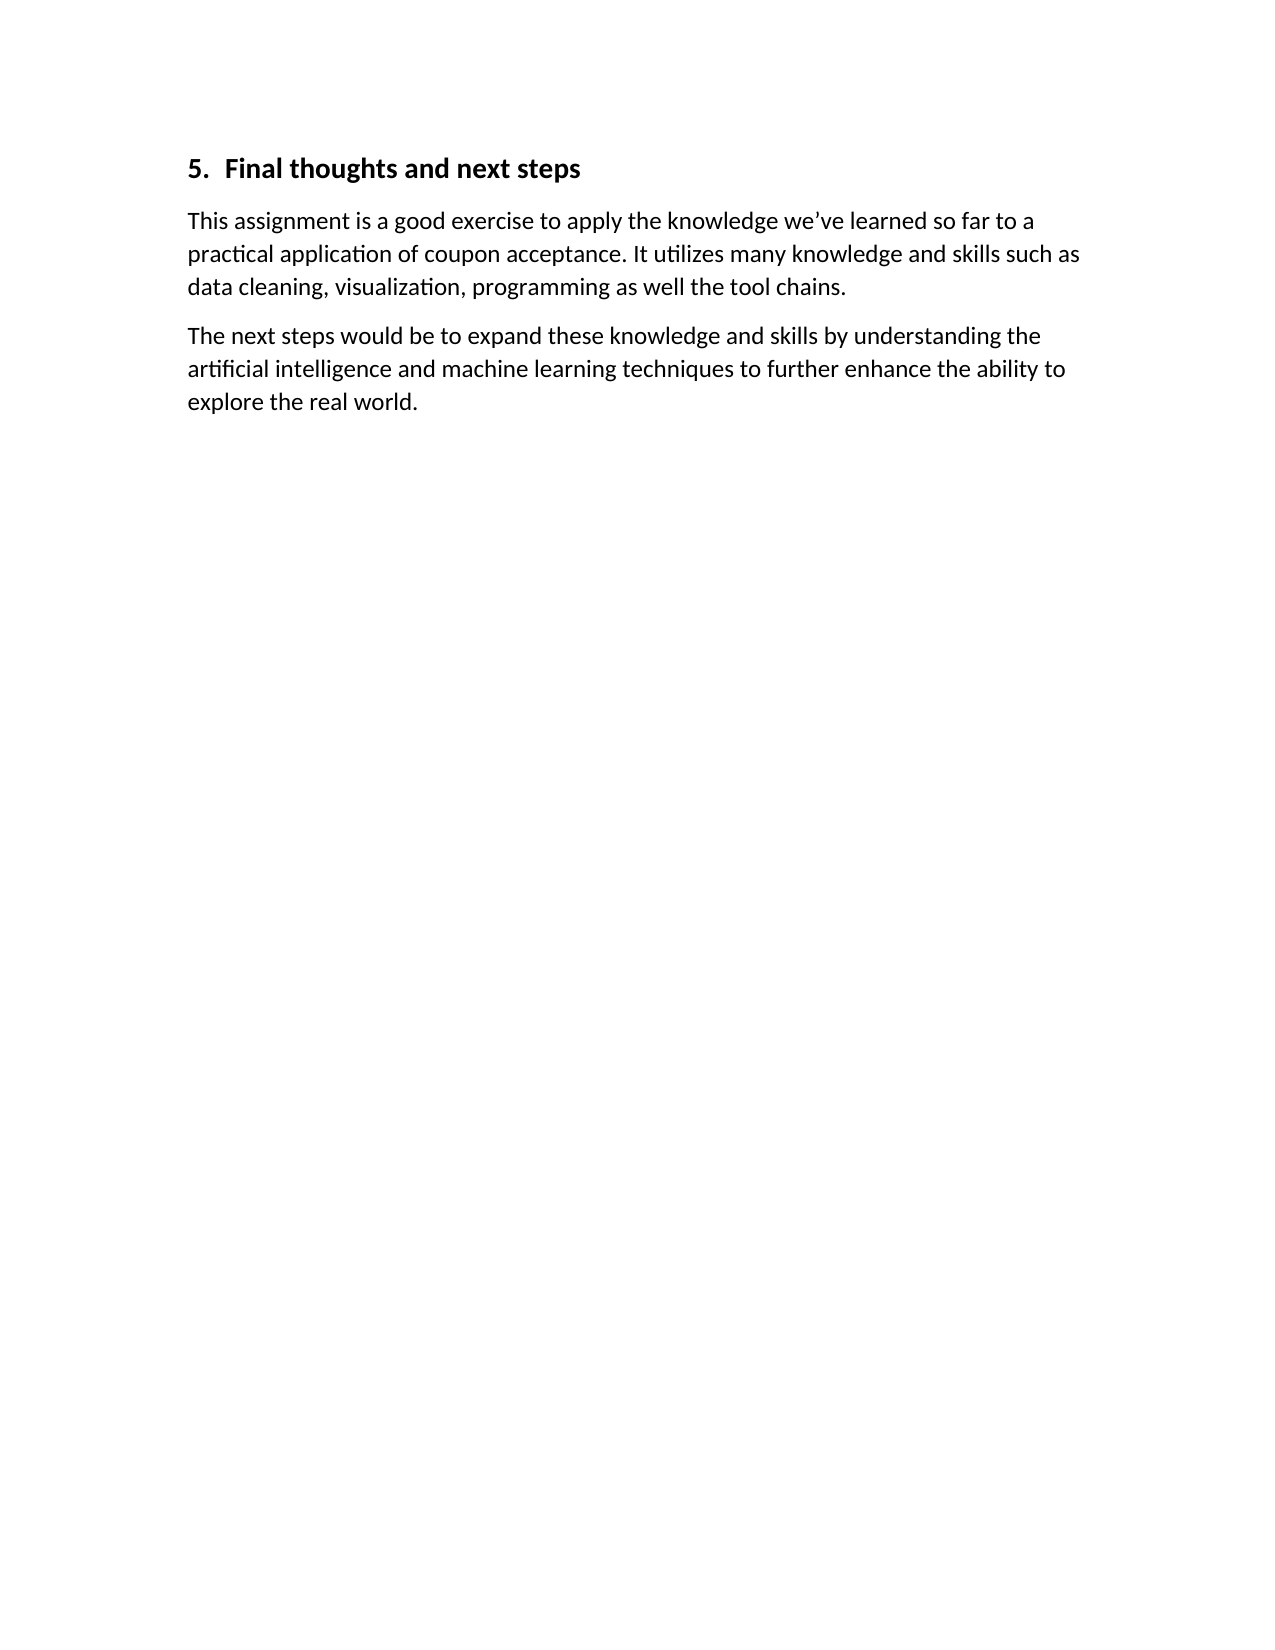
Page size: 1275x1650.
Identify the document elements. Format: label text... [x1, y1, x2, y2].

list Final thoughts and next steps [187, 150, 1125, 186]
text This assignment is a good exercise to apply the knowledge we’ve learned so far to a practical application of coupon acceptance. It utilizes many knowledge and skills such as data cleaning, visualization, programming as well the tool chains. [187, 205, 1125, 301]
text The next steps would be to expand these knowledge and skills by understanding the artificial intelligence and machine learning techniques to further enhance the ability to explore the real world. [187, 321, 1125, 417]
